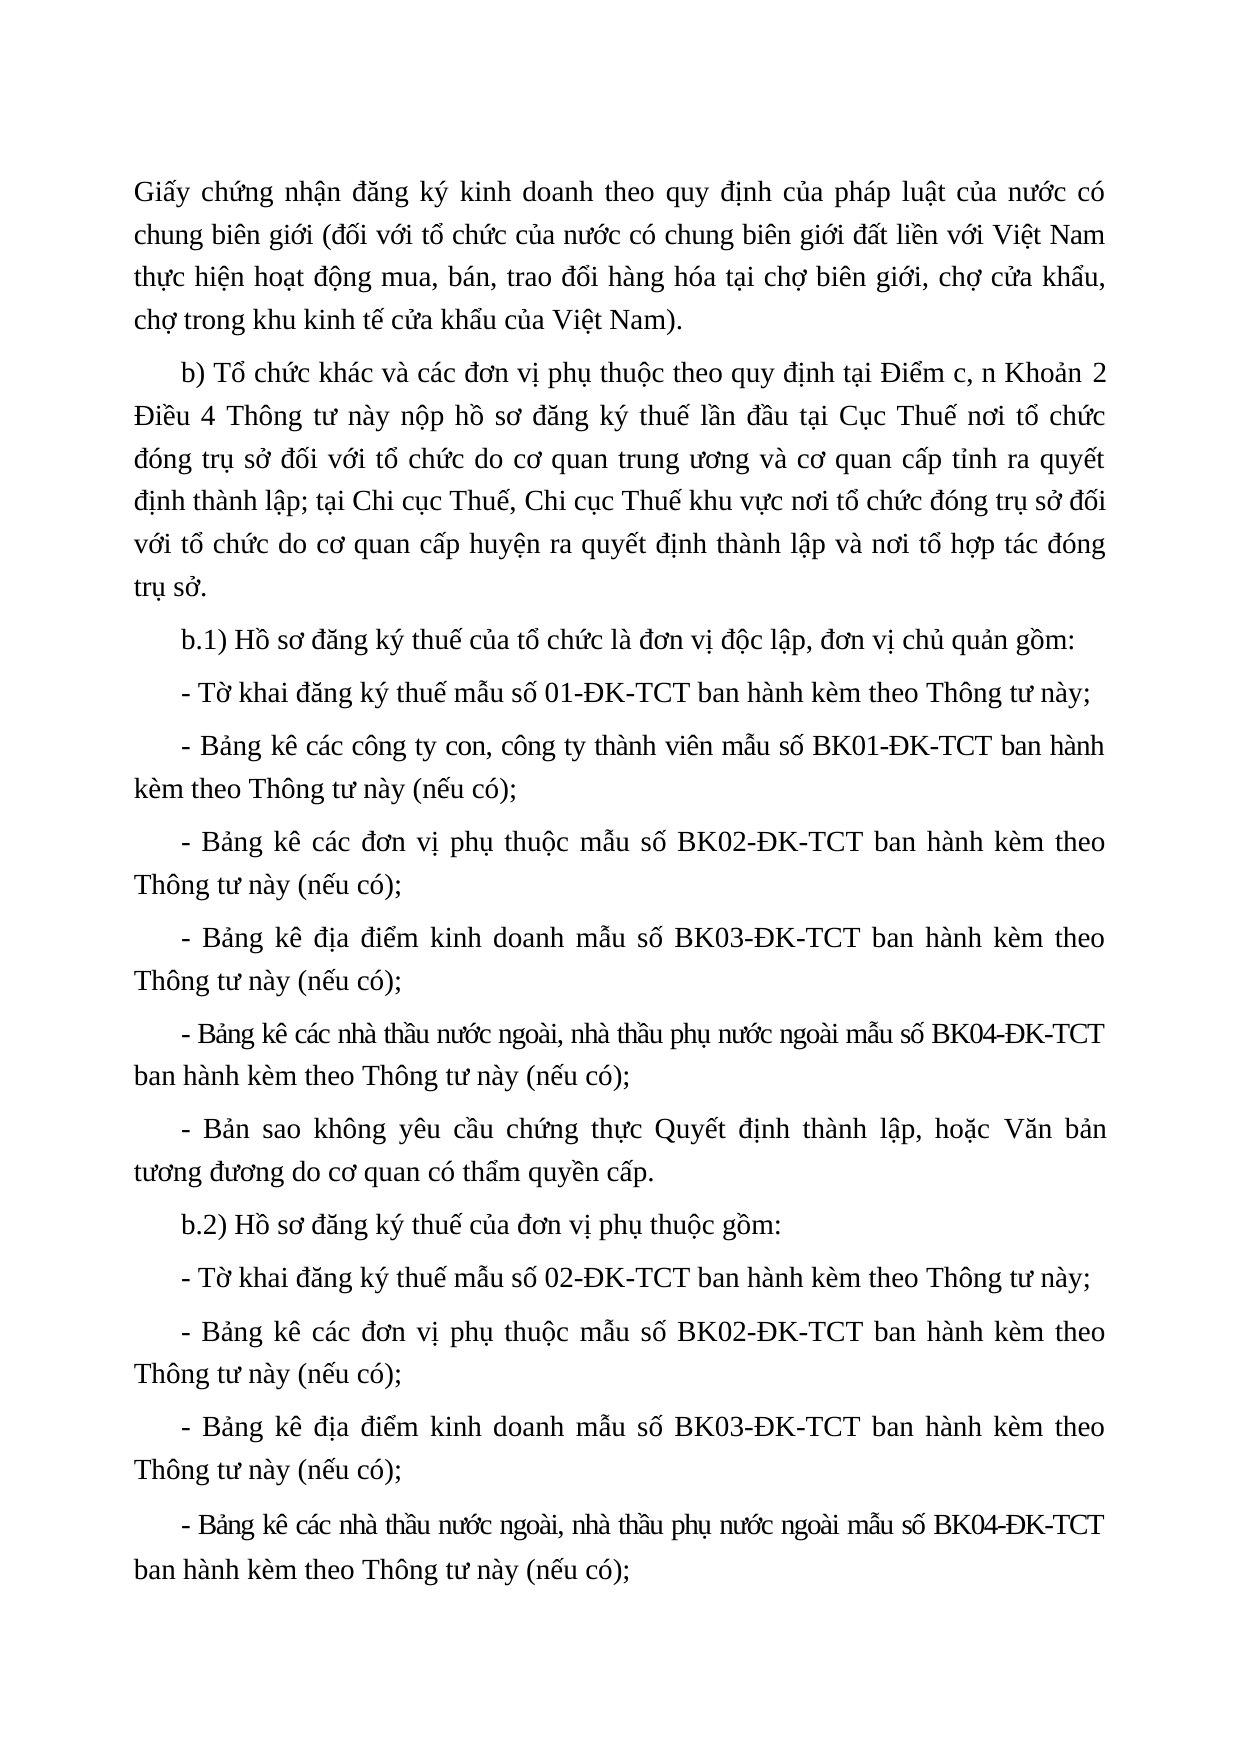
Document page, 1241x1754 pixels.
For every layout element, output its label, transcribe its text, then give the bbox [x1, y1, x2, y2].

text - Bảng kê các công ty con, công ty thành viên mẫu số BK01-ĐK-TCT ban hành kèm theo Thông tư này (nếu có); [133, 721, 1107, 807]
text b.2) Hồ sơ đăng ký thuế của đơn vị phụ thuộc gồm: [133, 1201, 1107, 1243]
text - Bảng kê địa điểm kinh doanh mẫu số BK03-ĐK-TCT ban hành kèm theo Thông tư này (nếu có); [133, 1403, 1107, 1488]
text - Tờ khai đăng ký thuế mẫu số 02-ĐK-TCT ban hành kèm theo Thông tư này; [133, 1254, 1107, 1296]
text b.1) Hồ sơ đăng ký thuế của tổ chức là đơn vị độc lập, đơn vị chủ quản gồm: [133, 615, 1107, 658]
text - Bản sao không yêu cầu chứng thực Quyết định thành lập, hoặc Văn bản tương đương do cơ quan có thẩm quyền cấp. [133, 1105, 1107, 1190]
text - Tờ khai đăng ký thuế mẫu số 01-ĐK-TCT ban hành kèm theo Thông tư này; [133, 668, 1107, 711]
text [133, 167, 1107, 338]
text - Bảng kê các đơn vị phụ thuộc mẫu số BK02-ĐK-TCT ban hành kèm theo Thông tư này (nếu có); [133, 817, 1107, 903]
text - Bảng kê các nhà thầu nước ngoài, nhà thầu phụ nước ngoài mẫu số BK04-ĐK-TCT ban hành kèm theo Thông tư này (nếu có); [133, 1498, 1107, 1588]
text - Bảng kê các đơn vị phụ thuộc mẫu số BK02-ĐK-TCT ban hành kèm theo Thông tư này (nếu có); [133, 1307, 1107, 1392]
text - Bảng kê các nhà thầu nước ngoài, nhà thầu phụ nước ngoài mẫu số BK04-ĐK-TCT ban hành kèm theo Thông tư này (nếu có); [133, 1009, 1107, 1094]
text b) Tổ chức khác và các đơn vị phụ thuộc theo quy định tại Điểm c, n Khoản 2 Điều 4 Thông tư này nộp hồ sơ đăng ký thuế lần đầu tại Cục Thuế nơi tổ chức đóng trụ sở đối với tổ chức do cơ quan trung ương và cơ quan cấp tỉnh ra quyết định thành lập; tại Chi cục Thuế, Chi cục Thuế khu vực nơi tổ chức đóng trụ sở đối với tổ chức do cơ quan cấp huyện ra quyết định thành lập và nơi tổ hợp tác đóng trụ sở. [133, 348, 1107, 605]
text - Bảng kê địa điểm kinh doanh mẫu số BK03-ĐK-TCT ban hành kèm theo Thông tư này (nếu có); [133, 913, 1107, 998]
